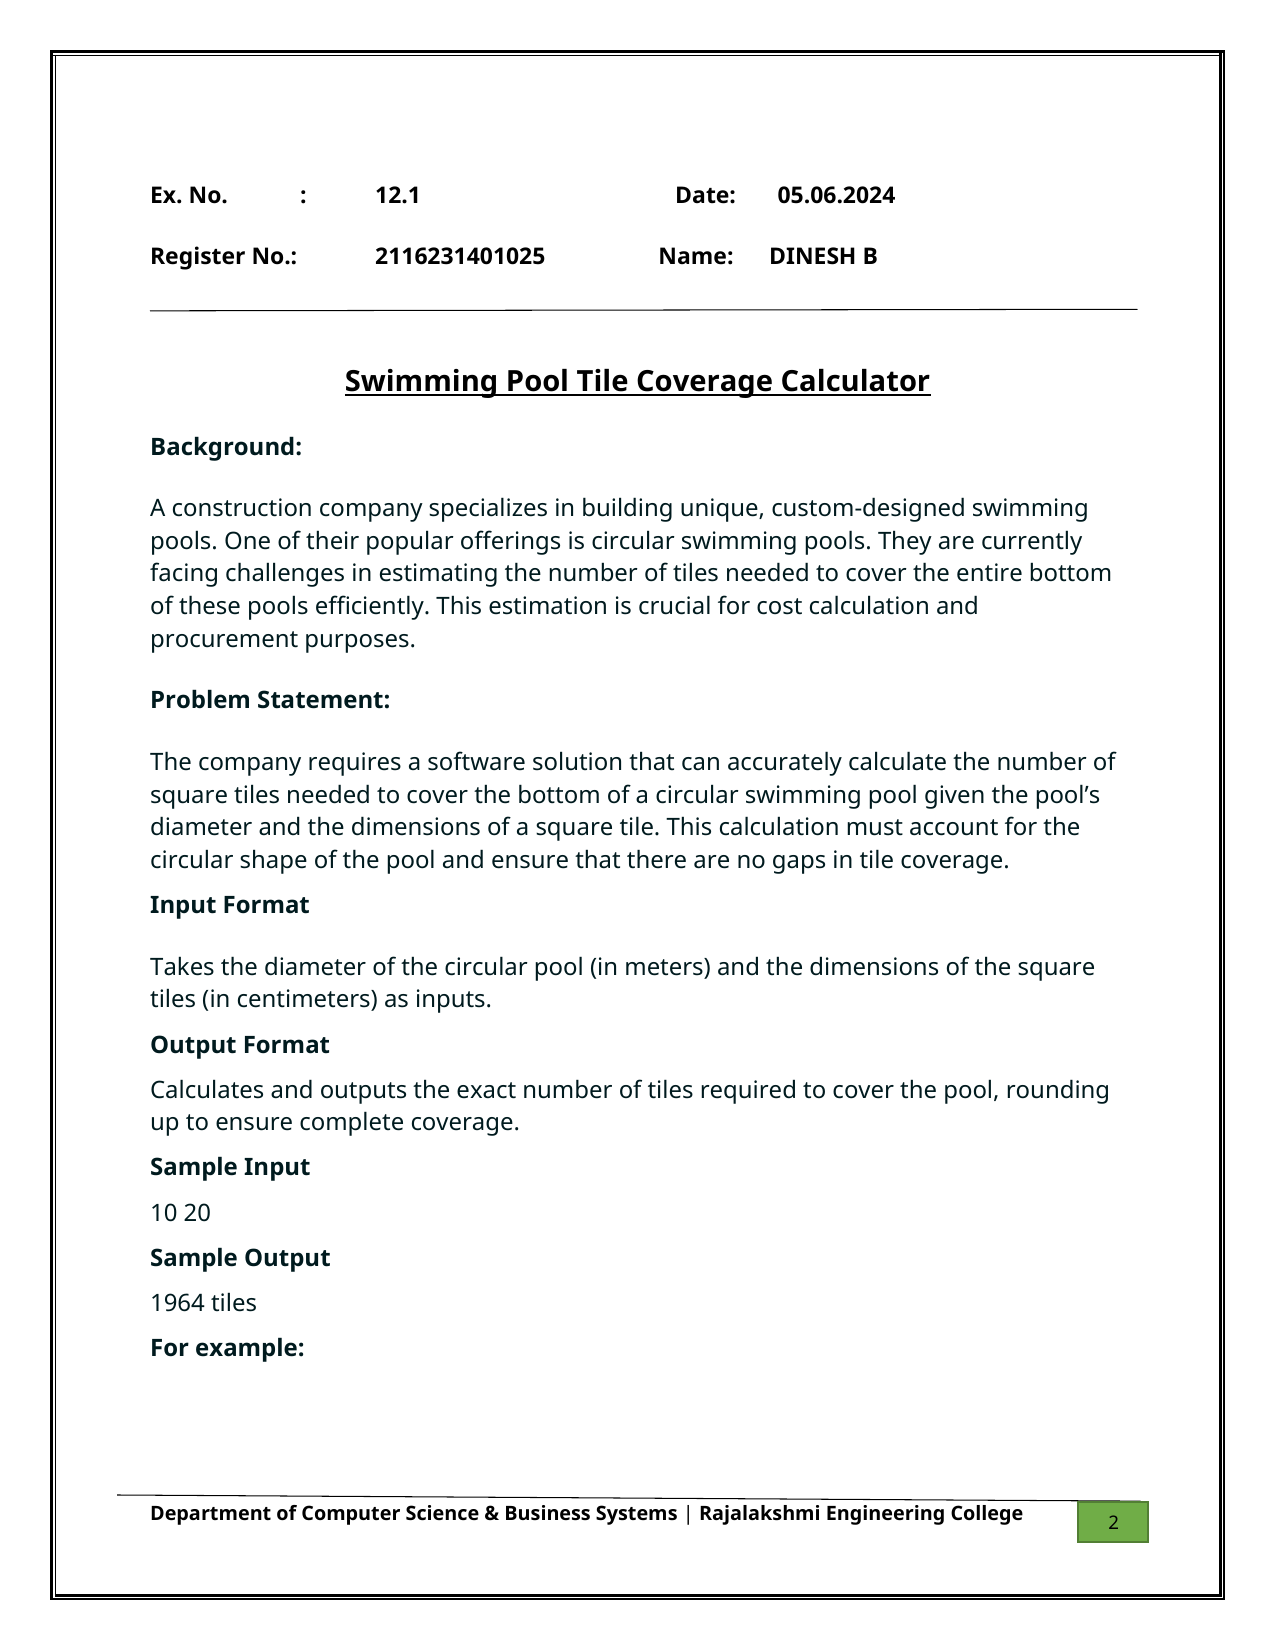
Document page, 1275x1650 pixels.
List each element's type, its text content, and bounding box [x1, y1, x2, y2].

text Register No.: 2116231401025 Name: DINESH B [150, 239, 1125, 271]
text Takes the diameter of the circular pool (in meters) and the dimensions of the square tiles (in centimeters) as inputs. [150, 950, 1125, 1015]
text 1964 tiles [150, 1286, 1125, 1318]
text Input Format [150, 888, 1125, 921]
text Background: [150, 429, 1125, 462]
text Sample Input [150, 1150, 1125, 1183]
text 10 20 [150, 1195, 1125, 1228]
text Output Format [150, 1027, 1125, 1060]
text For example: [150, 1331, 1125, 1363]
text A construction company specializes in building unique, custom-designed swimming pools. One of their popular offerings is circular swimming pools. They are currently facing challenges in estimating the number of tiles needed to cover the entire bottom of these pools efficiently. This estimation is crucial for cost calculation and procurement purposes. [150, 491, 1125, 654]
text Ex. No. : 12.1 Date: 05.06.2024 [150, 179, 1125, 210]
text The company requires a software solution that can accurately calculate the number of square tiles needed to cover the bottom of a circular swimming pool given the pool’s diameter and the dimensions of a square tile. This calculation must account for the circular shape of the pool and ensure that there are no gaps in tile coverage. [150, 745, 1125, 875]
text Sample Output [150, 1240, 1125, 1273]
text Problem Statement: [150, 683, 1125, 716]
text Swimming Pool Tile Coverage Calculator [150, 360, 1125, 400]
text Calculates and outputs the exact number of tiles required to cover the pool, rounding up to ensure complete coverage. [150, 1072, 1125, 1138]
